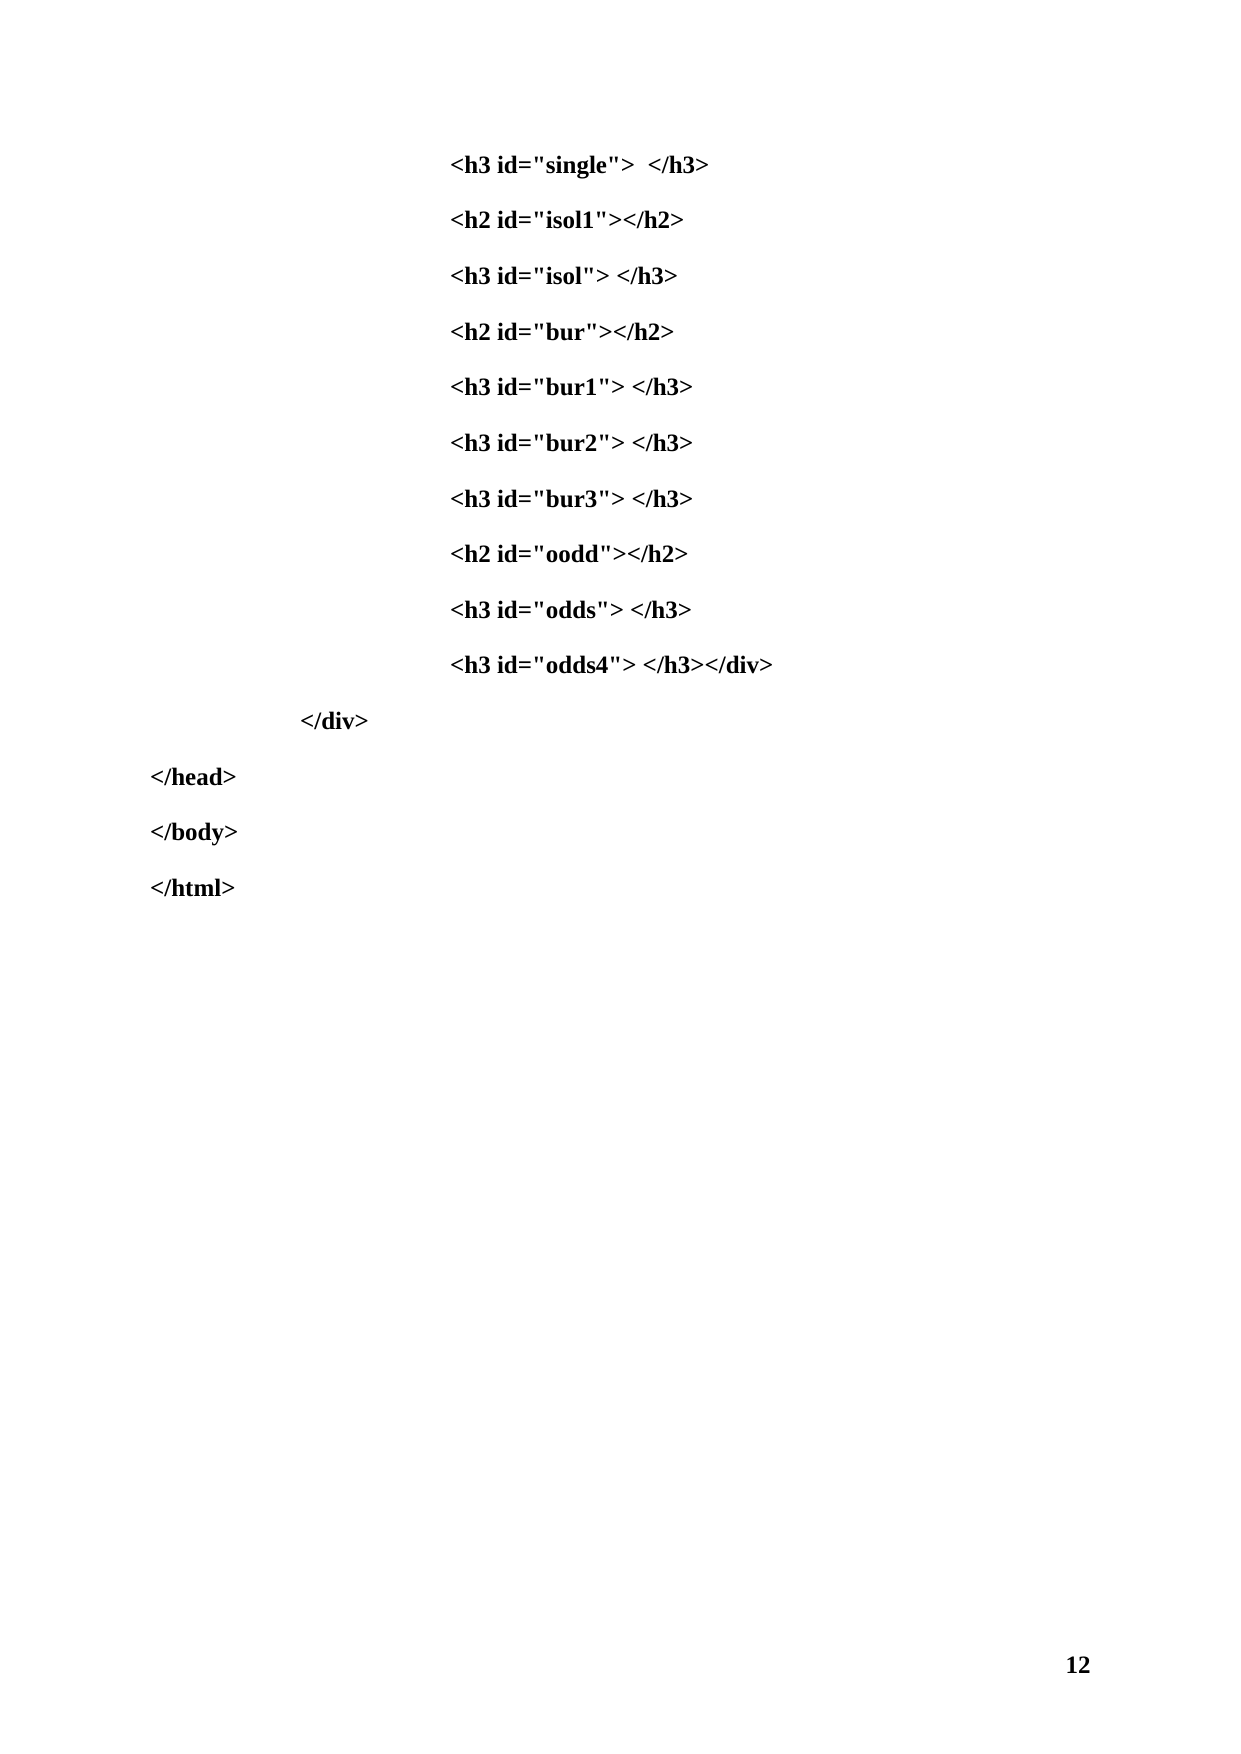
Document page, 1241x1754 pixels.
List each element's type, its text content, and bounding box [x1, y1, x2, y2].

text <h2 id="oodd"></h2> [150, 539, 1090, 568]
text <h3 id="bur2"> </h3> [150, 428, 1090, 457]
text </html> [150, 873, 1090, 902]
text </div> [150, 706, 1090, 735]
text <h3 id="odds4"> </h3></div> [150, 651, 1090, 679]
text <h3 id="bur3"> </h3> [150, 484, 1090, 512]
text </body> [150, 817, 1090, 846]
text </head> [150, 762, 1090, 791]
text <h2 id="bur"></h2> [150, 317, 1090, 346]
text <h3 id="isol"> </h3> [150, 261, 1090, 290]
text <h3 id="bur1"> </h3> [150, 372, 1090, 401]
text <h2 id="isol1"></h2> [150, 206, 1090, 234]
text <h3 id="odds"> </h3> [150, 595, 1090, 624]
text <h3 id="single"> </h3> [150, 150, 1090, 179]
